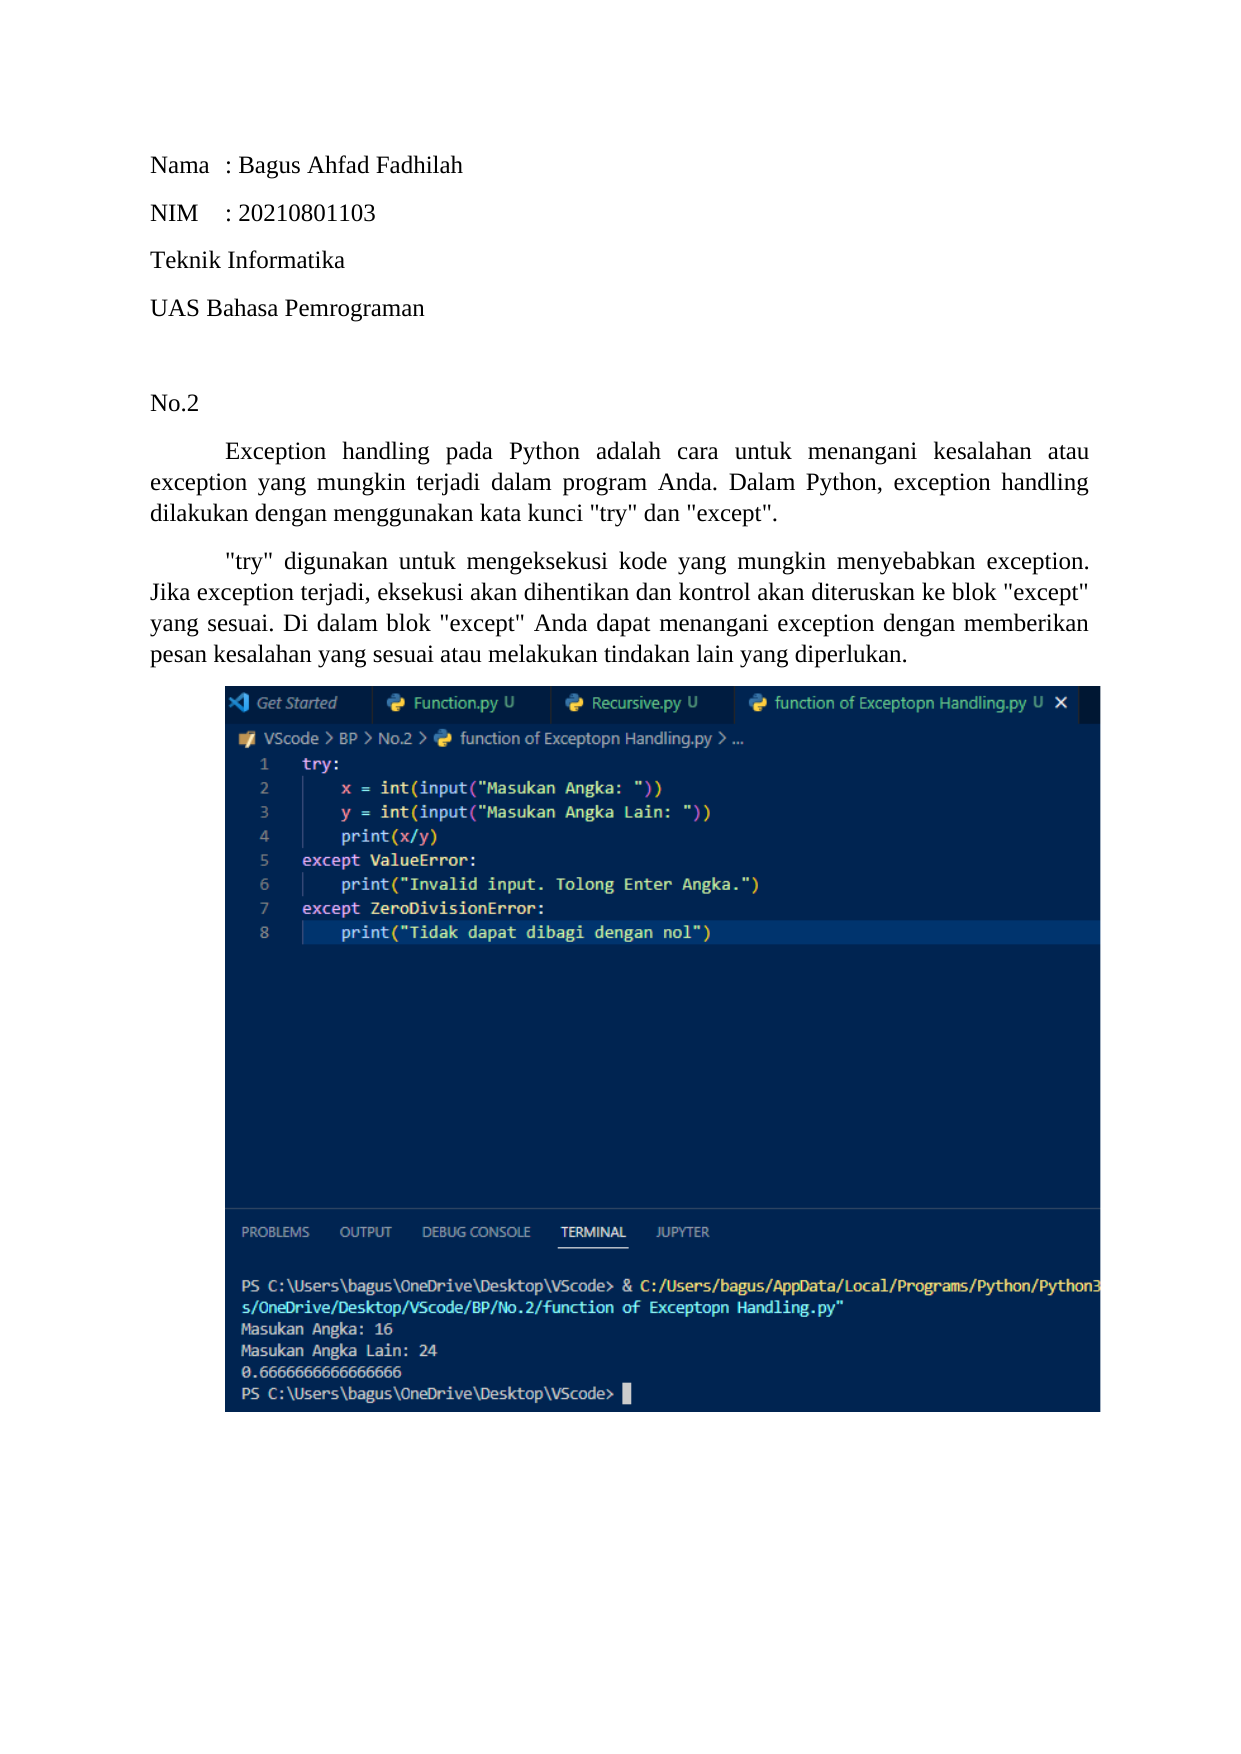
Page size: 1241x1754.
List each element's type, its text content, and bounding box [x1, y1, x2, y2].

text Nama : Bagus Ahfad Fadhilah [150, 150, 1090, 179]
text Teknik Informatika [150, 245, 1090, 274]
picture [225, 686, 1101, 1412]
text NIM : 20210801103 [150, 198, 1090, 226]
text UAS Bahasa Pemrograman [150, 293, 1090, 322]
text "try" digunakan untuk mengeksekusi kode yang mungkin menyebabkan exception. Jika exception terjadi, eksekusi akan dihentikan dan kontrol akan diteruskan ke blok "except" yang sesuai. Di dalam blok "except" Anda dapat menangani exception dengan memberikan pesan kesalahan yang sesuai atau melakukan tindakan lain yang diperlukan. [150, 546, 1090, 668]
text Exception handling pada Python adalah cara untuk menangani kesalahan atau exception yang mungkin terjadi dalam program Anda. Dalam Python, exception handling dilakukan dengan menggunakan kata kunci "try" dan "except". [150, 436, 1090, 527]
text No.2 [150, 388, 1090, 417]
